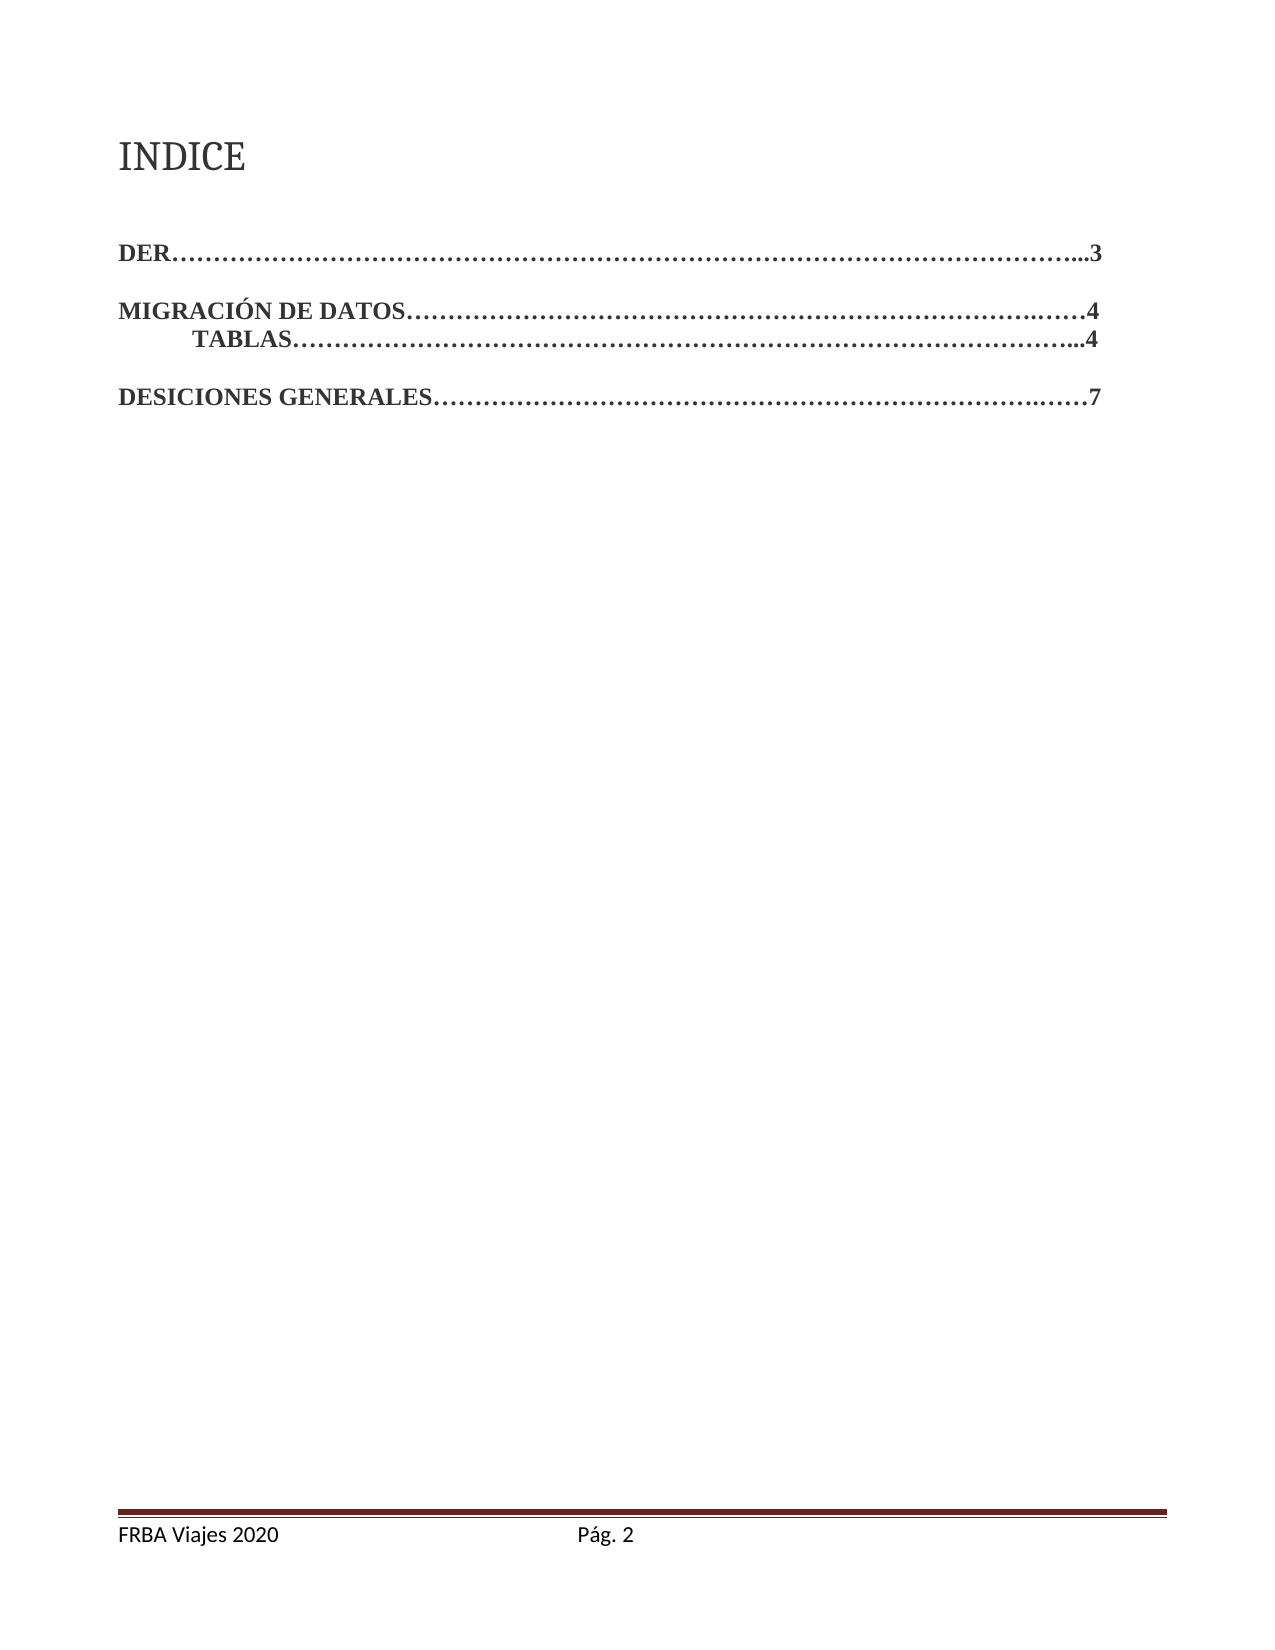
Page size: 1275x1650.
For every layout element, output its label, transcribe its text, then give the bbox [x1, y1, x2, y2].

text DESICIONES GENERALES……………………………………………………………….……7 [118, 382, 1167, 411]
text MIGRACIÓN DE DATOS………………………………………………………………….……4 [118, 296, 1167, 324]
text TABLAS…………………………………………………………………………………...4 [118, 324, 1167, 353]
text INDICE [118, 133, 1167, 181]
text DER………………………………………………………………………………………………...3 [118, 238, 1167, 267]
